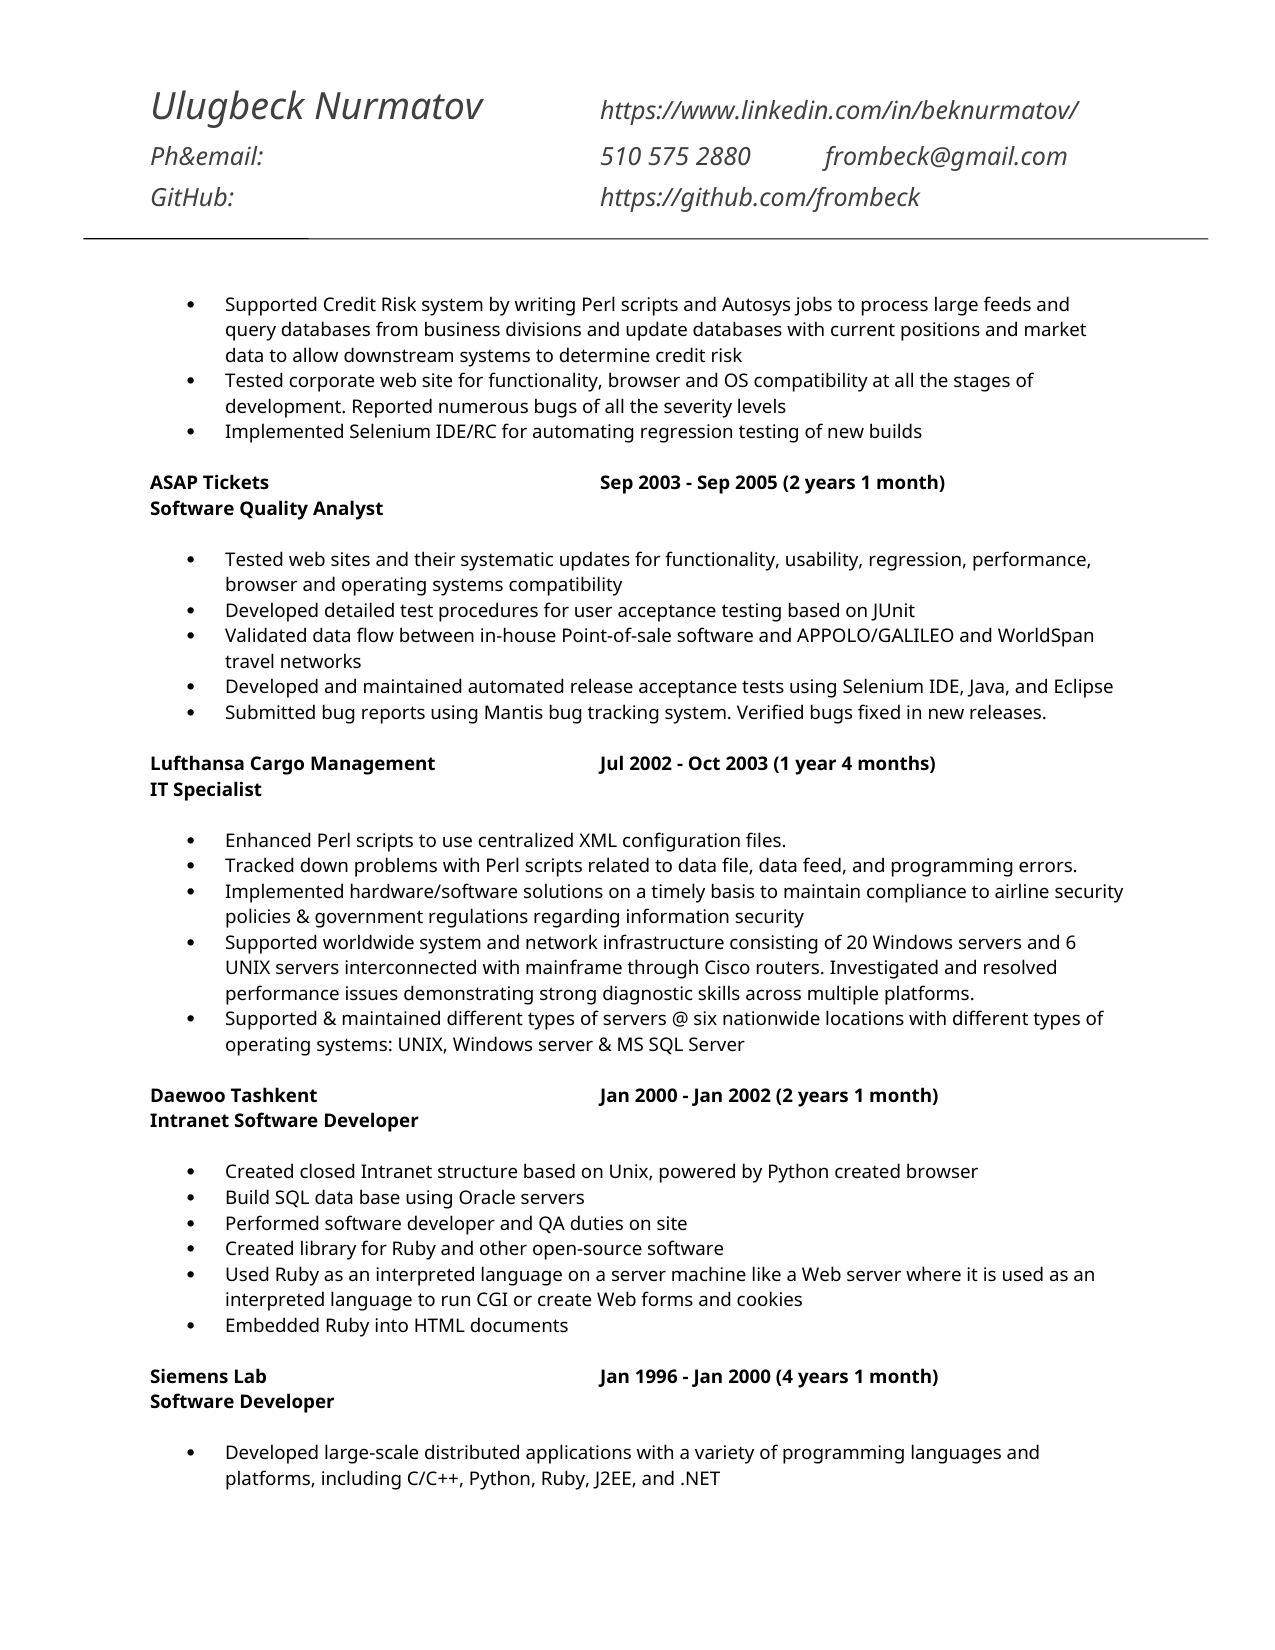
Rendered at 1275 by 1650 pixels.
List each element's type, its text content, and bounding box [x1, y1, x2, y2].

list Tracked down problems with Perl scripts related to data file, data feed, and programming errors. [187, 852, 1125, 878]
list Performed software developer and QA duties on site [187, 1210, 1125, 1235]
list Tested corporate web site for functionality, browser and OS compatibility at all the stages of development. Reported numerous bugs of all the severity levels [187, 368, 1125, 419]
text Lufthansa Cargo Management Jul 2002 - Oct 2003 (1 year 4 months) [150, 750, 1125, 776]
text Daewoo Tashkent Jan 2000 - Jan 2002 (2 years 1 month) [150, 1082, 1125, 1108]
list Build SQL data base using Oracle servers [187, 1184, 1125, 1210]
list Developed and maintained automated release acceptance tests using Selenium IDE, Java, and Eclipse [187, 674, 1125, 699]
list Implemented Selenium IDE/RC for automating regression testing of new builds [187, 419, 1125, 444]
list Supported Credit Risk system by writing Perl scripts and Autosys jobs to process large feeds and query databases from business divisions and update databases with current positions and market data to allow downstream systems to determine credit risk [187, 291, 1125, 368]
list Used Ruby as an interpreted language on a server machine like a Web server where it is used as an interpreted language to run CGI or create Web forms and cookies [187, 1261, 1125, 1312]
text Software Developer [150, 1388, 1125, 1414]
list Implemented hardware/software solutions on a timely basis to maintain compliance to airline security policies & government regulations regarding information security [187, 878, 1125, 929]
list Created library for Ruby and other open-source software [187, 1235, 1125, 1261]
text Software Quality Analyst [150, 495, 1125, 521]
list Enhanced Perl scripts to use centralized XML configuration files. [187, 827, 1125, 852]
text IT Specialist [150, 776, 1125, 801]
text Siemens Lab Jan 1996 - Jan 2000 (4 years 1 month) [150, 1363, 1125, 1388]
list Developed large-scale distributed applications with a variety of programming languages and platforms, including C/C++, Python, Ruby, J2EE, and .NET [187, 1439, 1125, 1491]
list Created closed Intranet structure based on Unix, powered by Python created browser [187, 1159, 1125, 1184]
list Submitted bug reports using Mantis bug tracking system. Verified bugs fixed in new releases. [187, 699, 1125, 725]
list Supported worldwide system and network infrastructure consisting of 20 Windows servers and 6 UNIX servers interconnected with mainframe through Cisco routers. Investigated and resolved performance issues demonstrating strong diagnostic skills across multiple platforms. [187, 929, 1125, 1006]
list Supported & maintained different types of servers @ six nationwide locations with different types of operating systems: UNIX, Windows server & MS SQL Server [187, 1006, 1125, 1057]
text Intranet Software Developer [150, 1108, 1125, 1133]
list Validated data flow between in-house Point-of-sale software and APPOLO/GALILEO and WorldSpan travel networks [187, 623, 1125, 674]
list Embedded Ruby into HTML documents [187, 1312, 1125, 1337]
list Tested web sites and their systematic updates for functionality, usability, regression, performance, browser and operating systems compatibility [187, 546, 1125, 597]
text ASAP Tickets Sep 2003 - Sep 2005 (2 years 1 month) [150, 470, 1125, 495]
list Developed detailed test procedures for user acceptance testing based on JUnit [187, 597, 1125, 623]
